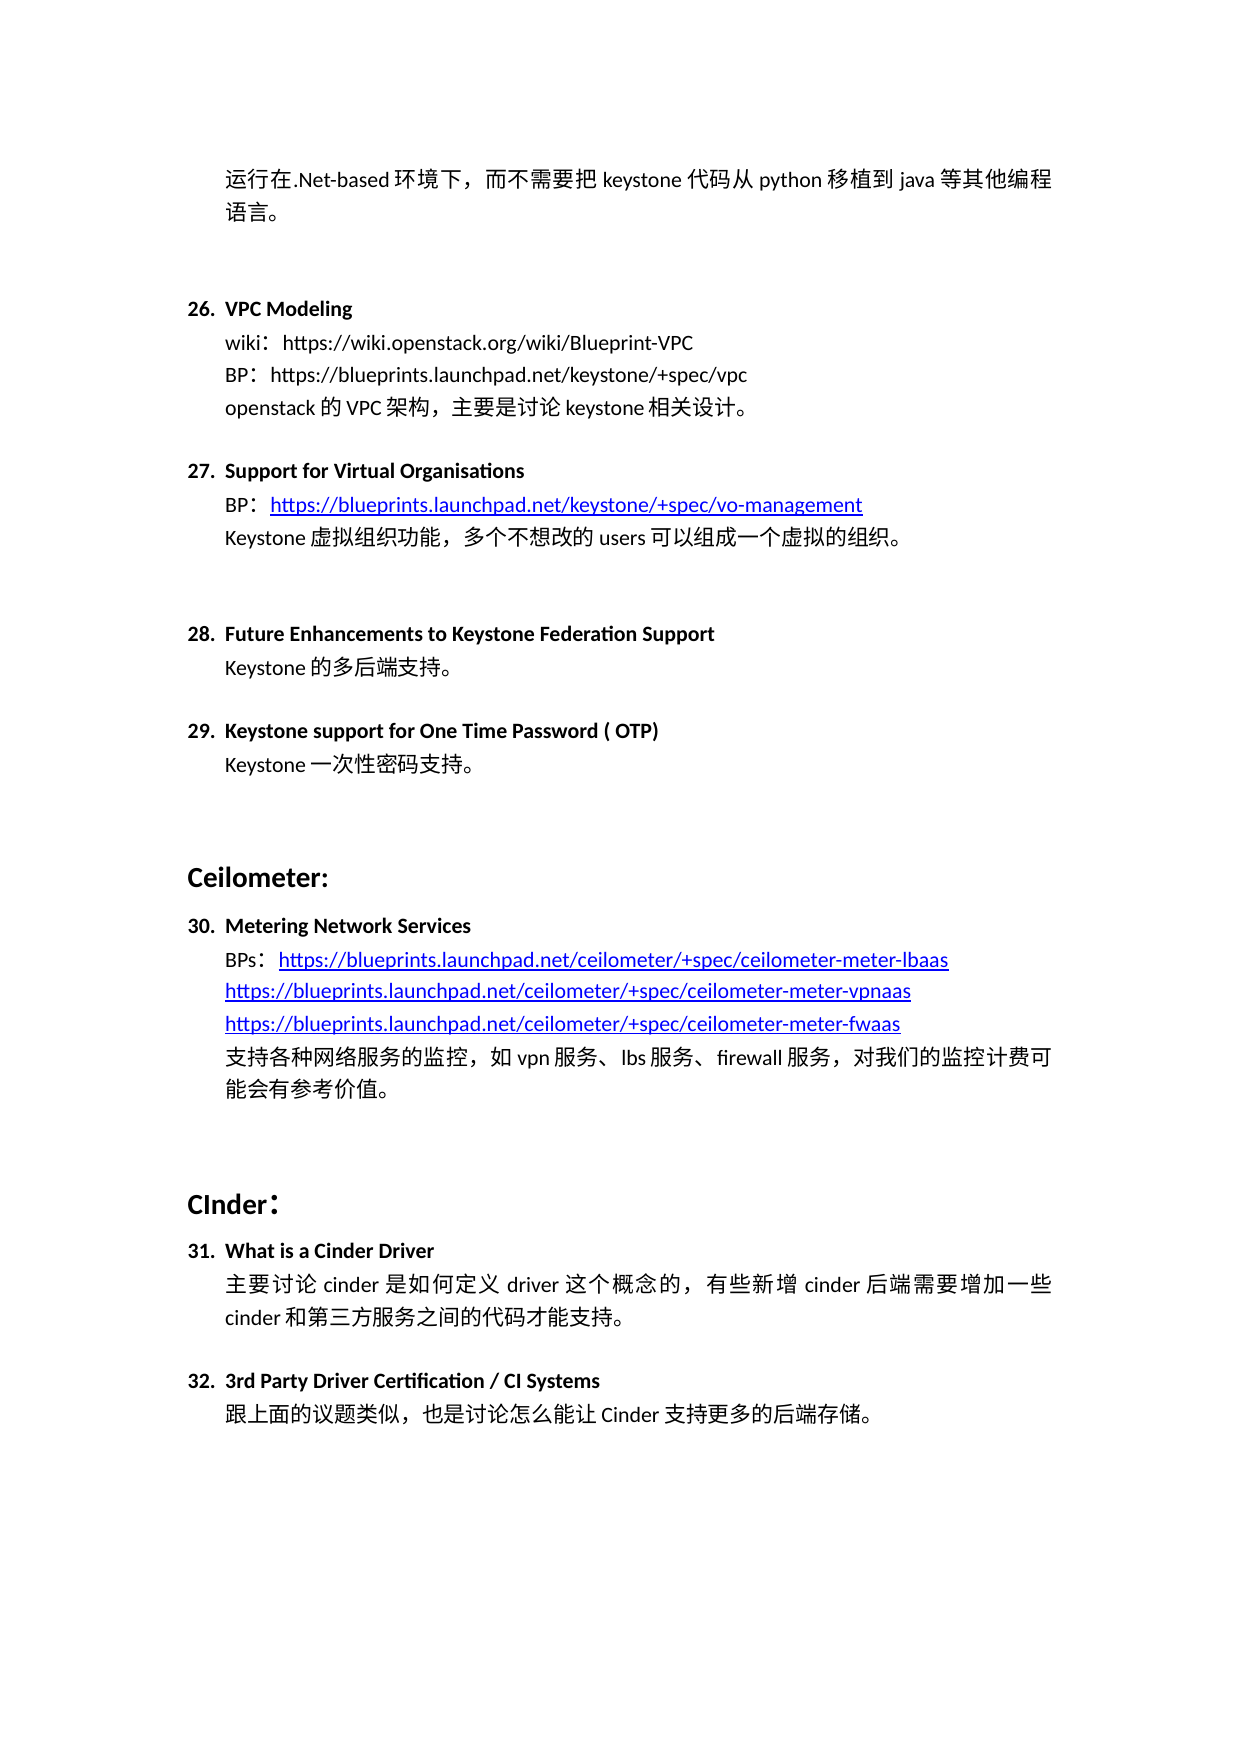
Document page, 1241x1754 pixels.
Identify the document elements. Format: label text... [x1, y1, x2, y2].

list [225, 162, 1053, 227]
list 支持各种网络服务的监控，如vpn服务、lbs服务、firewall服务，对我们的监控计费可能会有参考价值。 [225, 1039, 1053, 1104]
list Keystone support for One Time Password ( OTP) [187, 714, 1053, 747]
list Keystone一次性密码支持。 [225, 747, 1053, 779]
list Keystone的多后端支持。 [225, 649, 1053, 682]
list Metering Network Services [187, 909, 1053, 942]
list 跟上面的议题类似，也是讨论怎么能让Cinder支持更多的后端存储。 [225, 1397, 1053, 1429]
list https://blueprints.launchpad.net/ceilometer/+spec/ceilometer-meter-fwaas [225, 1007, 1053, 1039]
list What is a Cinder Driver [187, 1234, 1053, 1267]
list openstack的VPC架构，主要是讨论keystone相关设计。 [225, 389, 1053, 422]
list BP：https://blueprints.launchpad.net/keystone/+spec/vpc [225, 357, 1053, 389]
list 3rd Party Driver Certification / CI Systems [187, 1364, 1053, 1397]
list Future Enhancements to Keystone Federation Support [187, 617, 1053, 649]
list Support for Virtual Organisations [187, 454, 1053, 487]
text CInder： [187, 1169, 1053, 1234]
list wiki：https://wiki.openstack.org/wiki/Blueprint-VPC [225, 324, 1053, 357]
list 主要讨论cinder是如何定义driver这个概念的，有些新增cinder后端需要增加一些cinder和第三方服务之间的代码才能支持。 [225, 1267, 1053, 1332]
text Ceilometer: [187, 844, 1053, 909]
list BPs：https://blueprints.launchpad.net/ceilometer/+spec/ceilometer-meter-lbaas [225, 942, 1053, 974]
list https://blueprints.launchpad.net/ceilometer/+spec/ceilometer-meter-vpnaas [225, 974, 1053, 1007]
list Keystone虚拟组织功能，多个不想改的users可以组成一个虚拟的组织。 [225, 519, 1053, 552]
list VPC Modeling [187, 292, 1053, 324]
list BP：https://blueprints.launchpad.net/keystone/+spec/vo-management [225, 487, 1053, 519]
